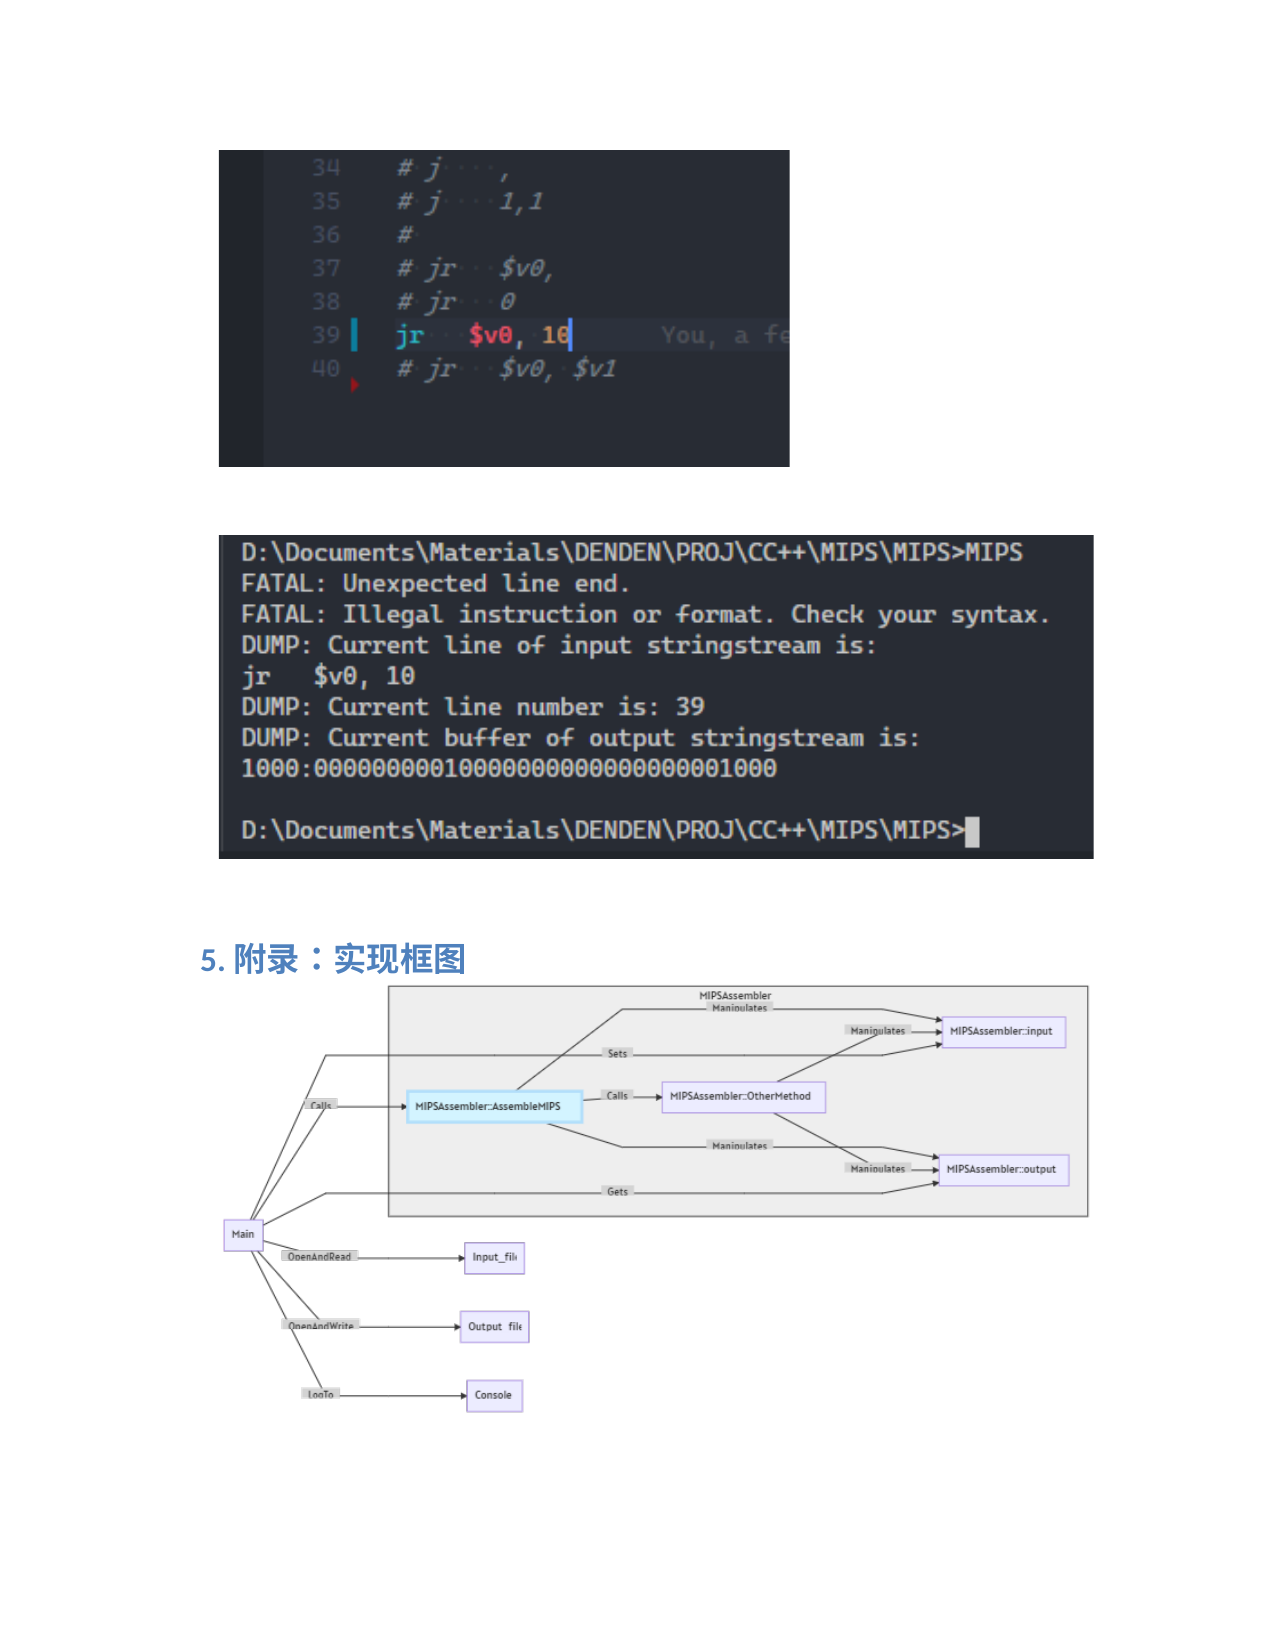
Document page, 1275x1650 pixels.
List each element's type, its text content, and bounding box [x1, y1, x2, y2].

picture [218, 535, 1094, 859]
subtitle 5. 附录：实现框图 [150, 935, 1125, 981]
picture [218, 150, 790, 467]
picture [218, 980, 1094, 1417]
